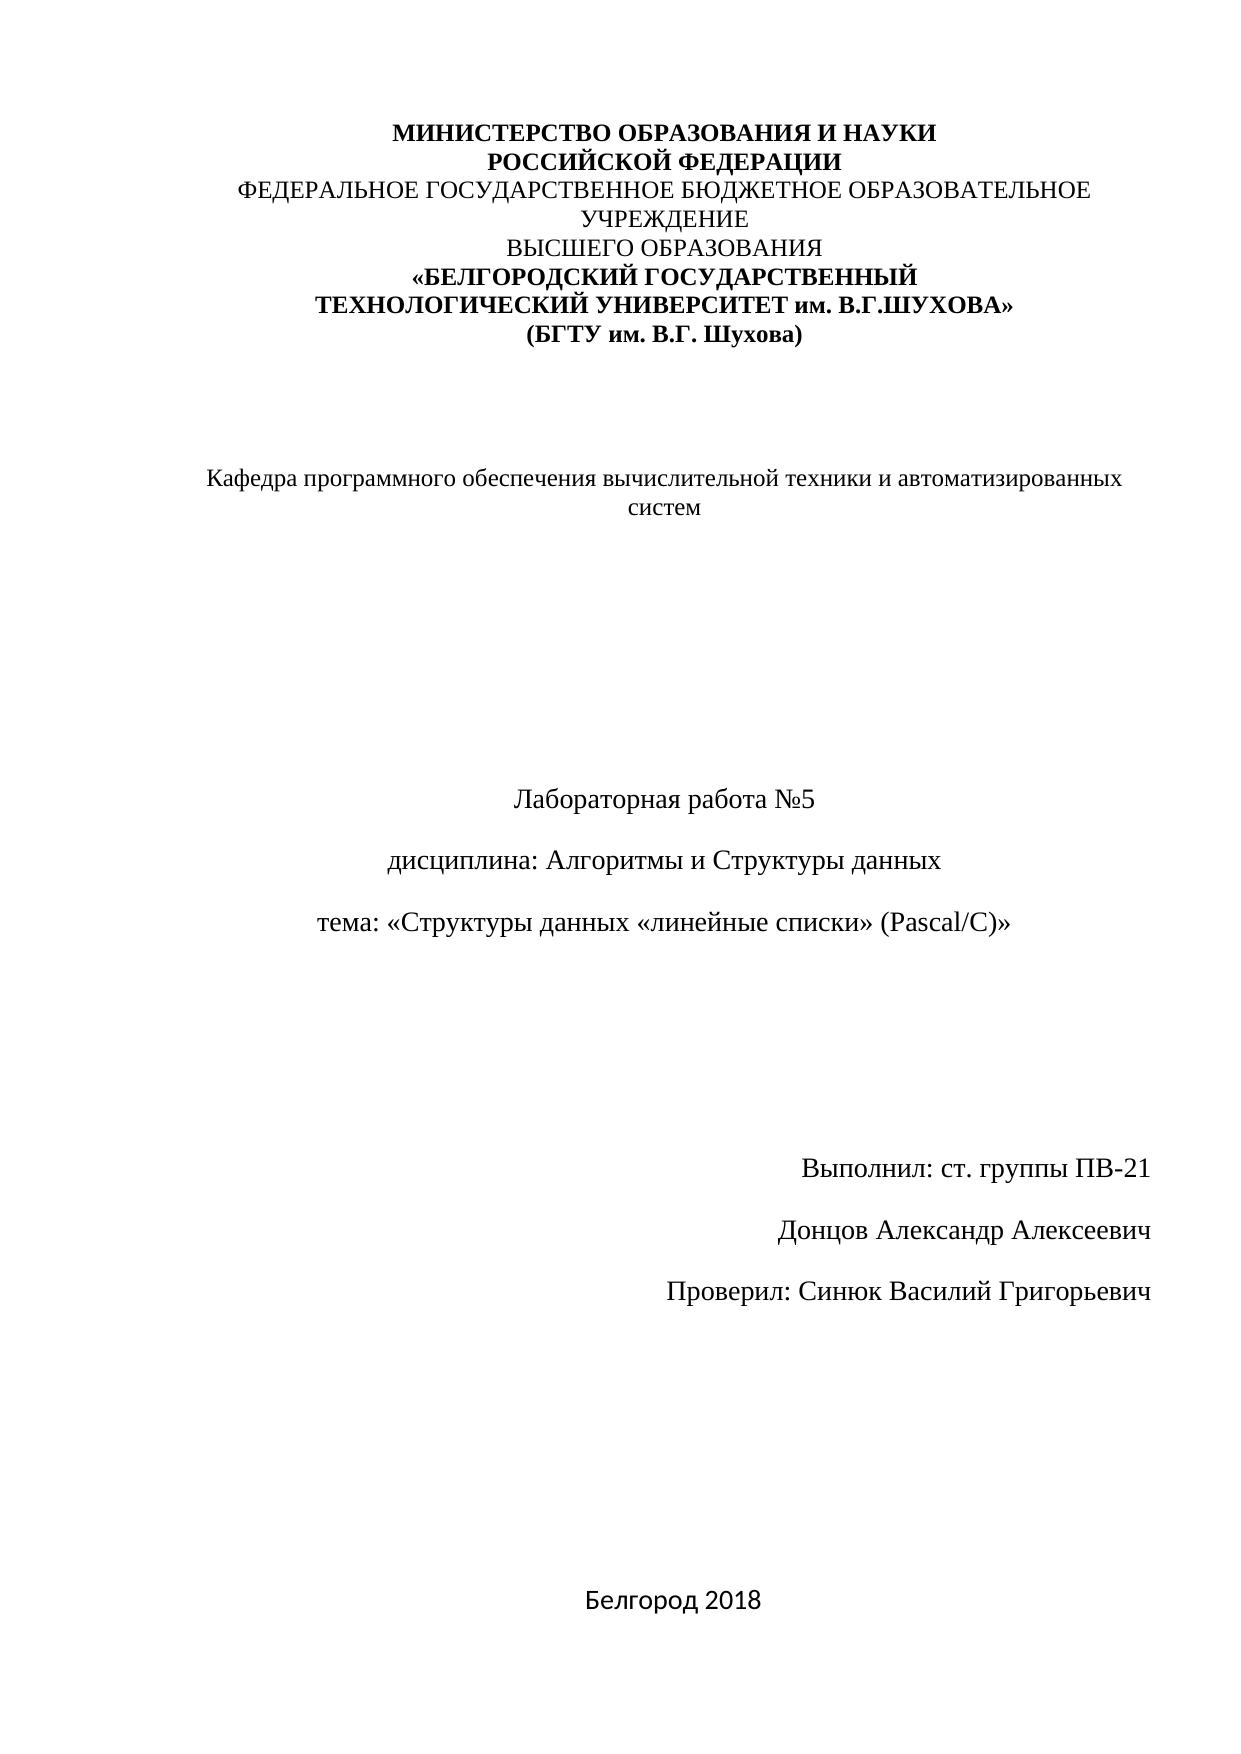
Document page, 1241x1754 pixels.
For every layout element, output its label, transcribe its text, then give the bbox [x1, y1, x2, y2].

text дисциплина: Алгоритмы и Структуры данных [177, 843, 1152, 876]
text (БГТУ им. В.Г. Шухова) [177, 319, 1152, 348]
text Донцов Александр Алексеевич [177, 1213, 1152, 1245]
text ТЕХНОЛОГИЧЕСКИЙ УНИВЕРСИТЕТ им. В.Г.ШУХОВА» [177, 291, 1152, 319]
text тема: «Структуры данных «линейные списки» (Pascal/С)» [177, 905, 1152, 937]
text Белгород 2018 [177, 1582, 1152, 1617]
text Лабораторная работа №5 [177, 782, 1152, 814]
text Проверил: Синюк Василий Григорьевич [177, 1274, 1152, 1307]
text Выполнил: ст. группы ПВ-21 [177, 1151, 1152, 1184]
text ФЕДЕРАЛЬНОЕ ГОСУДАРСТВЕННОЕ БЮДЖЕТНОЕ ОБРАЗОВАТЕЛЬНОЕ УЧРЕЖДЕНИЕ [177, 176, 1152, 233]
text ВЫСШЕГО ОБРАЗОВАНИЯ [177, 233, 1152, 262]
text Кафедра программного обеспечения вычислительной техники и автоматизированных систем [177, 463, 1152, 521]
text РОССИЙСКОЙ ФЕДЕРАЦИИ [177, 147, 1152, 176]
text МИНИСТЕРСТВО ОБРАЗОВАНИЯ И НАУКИ [177, 118, 1152, 147]
text «БЕЛГОРОДСКИЙ ГОСУДАРСТВЕННЫЙ [177, 262, 1152, 291]
